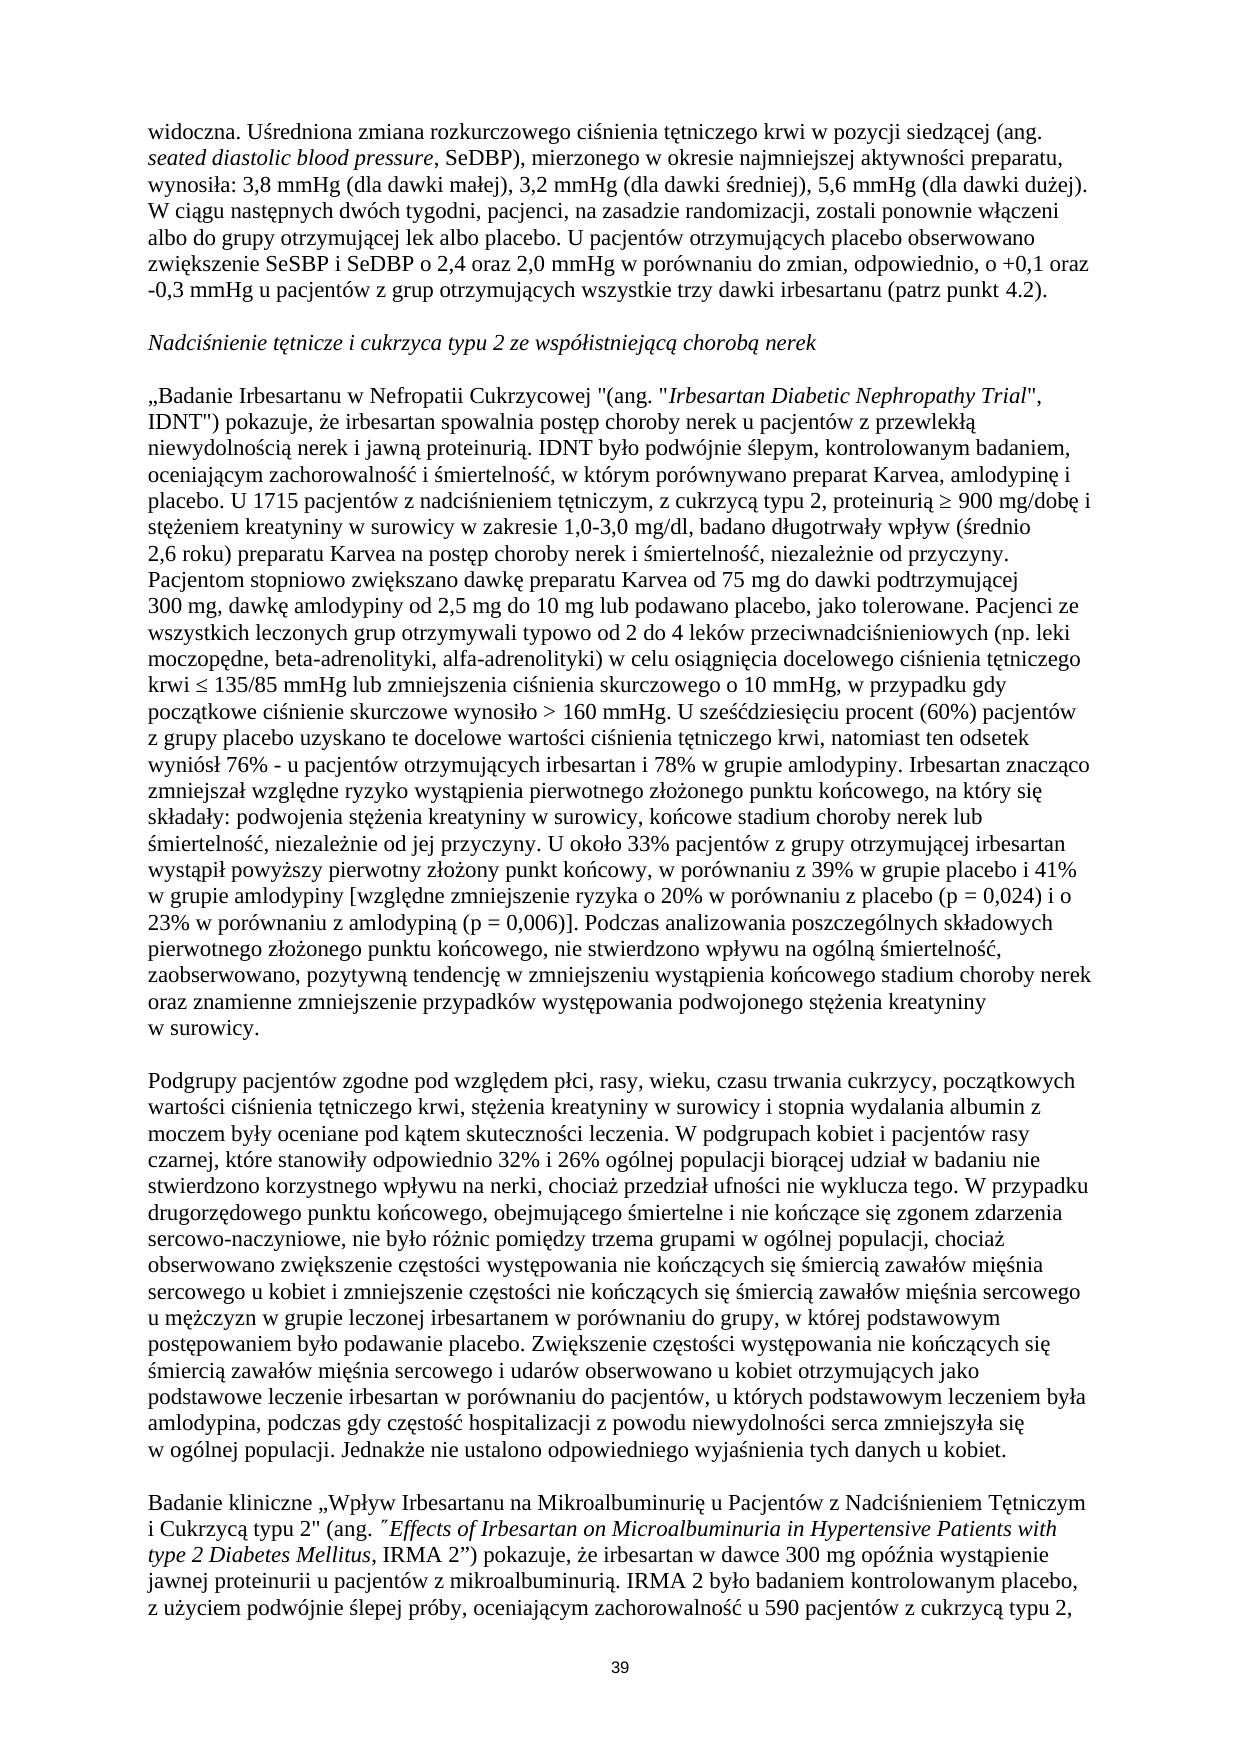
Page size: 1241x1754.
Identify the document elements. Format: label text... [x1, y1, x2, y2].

text „Badanie Irbesartanu w Nefropatii Cukrzycowej "(ang. "Irbesartan Diabetic Nephropathy Trial", IDNT") pokazuje, że irbesartan spowalnia postęp choroby nerek u pacjentów z przewlekłą niewydolnością nerek i jawną proteinurią. IDNT było podwójnie ślepym, kontrolowanym badaniem, oceniającym zachorowalność i śmiertelność, w którym porównywano preparat Karvea, amlodypinę i placebo. U 1715 pacjentów z nadciśnieniem tętniczym, z cukrzycą typu 2, proteinurią ≥ 900 mg/dobę i stężeniem kreatyniny w surowicy w zakresie 1,0-3,0 mg/dl, badano długotrwały wpływ (średnio 2,6 roku) preparatu Karvea na postęp choroby nerek i śmiertelność, niezależnie od przyczyny. Pacjentom stopniowo zwiększano dawkę preparatu Karvea od 75 mg do dawki podtrzymującej 300 mg, dawkę amlodypiny od 2,5 mg do 10 mg lub podawano placebo, jako tolerowane. Pacjenci ze wszystkich leczonych grup otrzymywali typowo od 2 do 4 leków przeciwnadciśnieniowych (np. leki moczopędne, beta-adrenolityki, alfa-adrenolityki) w celu osiągnięcia docelowego ciśnienia tętniczego krwi ≤ 135/85 mmHg lub zmniejszenia ciśnienia skurczowego o 10 mmHg, w przypadku gdy początkowe ciśnienie skurczowe wynosiło > 160 mmHg. U sześćdziesięciu procent (60%) pacjentów z grupy placebo uzyskano te docelowe wartości ciśnienia tętniczego krwi, natomiast ten odsetek wyniósł 76% - u pacjentów otrzymujących irbesartan i 78% w grupie amlodypiny. Irbesartan znacząco zmniejszał względne ryzyko wystąpienia pierwotnego złożonego punktu końcowego, na który się składały: podwojenia stężenia kreatyniny w surowicy, końcowe stadium choroby nerek lub śmiertelność, niezależnie od jej przyczyny. U około 33% pacjentów z grupy otrzymującej irbesartan wystąpił powyższy pierwotny złożony punkt końcowy, w porównaniu z 39% w grupie placebo i 41% w grupie amlodypiny [względne zmniejszenie ryzyka o 20% w porównaniu z placebo (p = 0,024) i o 23% w porównaniu z amlodypiną (p = 0,006)]. Podczas analizowania poszczególnych składowych pierwotnego złożonego punktu końcowego, nie stwierdzono wpływu na ogólną śmiertelność, zaobserwowano, pozytywną tendencję w zmniejszeniu wystąpienia końcowego stadium choroby nerek oraz znamienne zmniejszenie przypadków występowania podwojonego stężenia kreatyniny w surowicy. [148, 382, 1093, 1041]
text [148, 118, 1093, 303]
text Nadciśnienie tętnicze i cukrzyca typu 2 ze współistniejącą chorobą nerek [148, 329, 1093, 355]
text Podgrupy pacjentów zgodne pod względem płci, rasy, wieku, czasu trwania cukrzycy, początkowych wartości ciśnienia tętniczego krwi, stężenia kreatyniny w surowicy i stopnia wydalania albumin z moczem były oceniane pod kątem skuteczności leczenia. W podgrupach kobiet i pacjentów rasy czarnej, które stanowiły odpowiednio 32% i 26% ogólnej populacji biorącej udział w badaniu nie stwierdzono korzystnego wpływu na nerki, chociaż przedział ufności nie wyklucza tego. W przypadku drugorzędowego punktu końcowego, obejmującego śmiertelne i nie kończące się zgonem zdarzenia sercowo-naczyniowe, nie było różnic pomiędzy trzema grupami w ogólnej populacji, chociaż obserwowano zwiększenie częstości występowania nie kończących się śmiercią zawałów mięśnia sercowego u kobiet i zmniejszenie częstości nie kończących się śmiercią zawałów mięśnia sercowego u mężczyzn w grupie leczonej irbesartanem w porównaniu do grupy, w której podstawowym postępowaniem było podawanie placebo. Zwiększenie częstości występowania nie kończących się śmiercią zawałów mięśnia sercowego i udarów obserwowano u kobiet otrzymujących jako podstawowe leczenie irbesartan w porównaniu do pacjentów, u których podstawowym leczeniem była amlodypina, podczas gdy częstość hospitalizacji z powodu niewydolności serca zmniejszyła się w ogólnej populacji. Jednakże nie ustalono odpowiedniego wyjaśnienia tych danych u kobiet. [148, 1067, 1093, 1462]
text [148, 1488, 1093, 1620]
